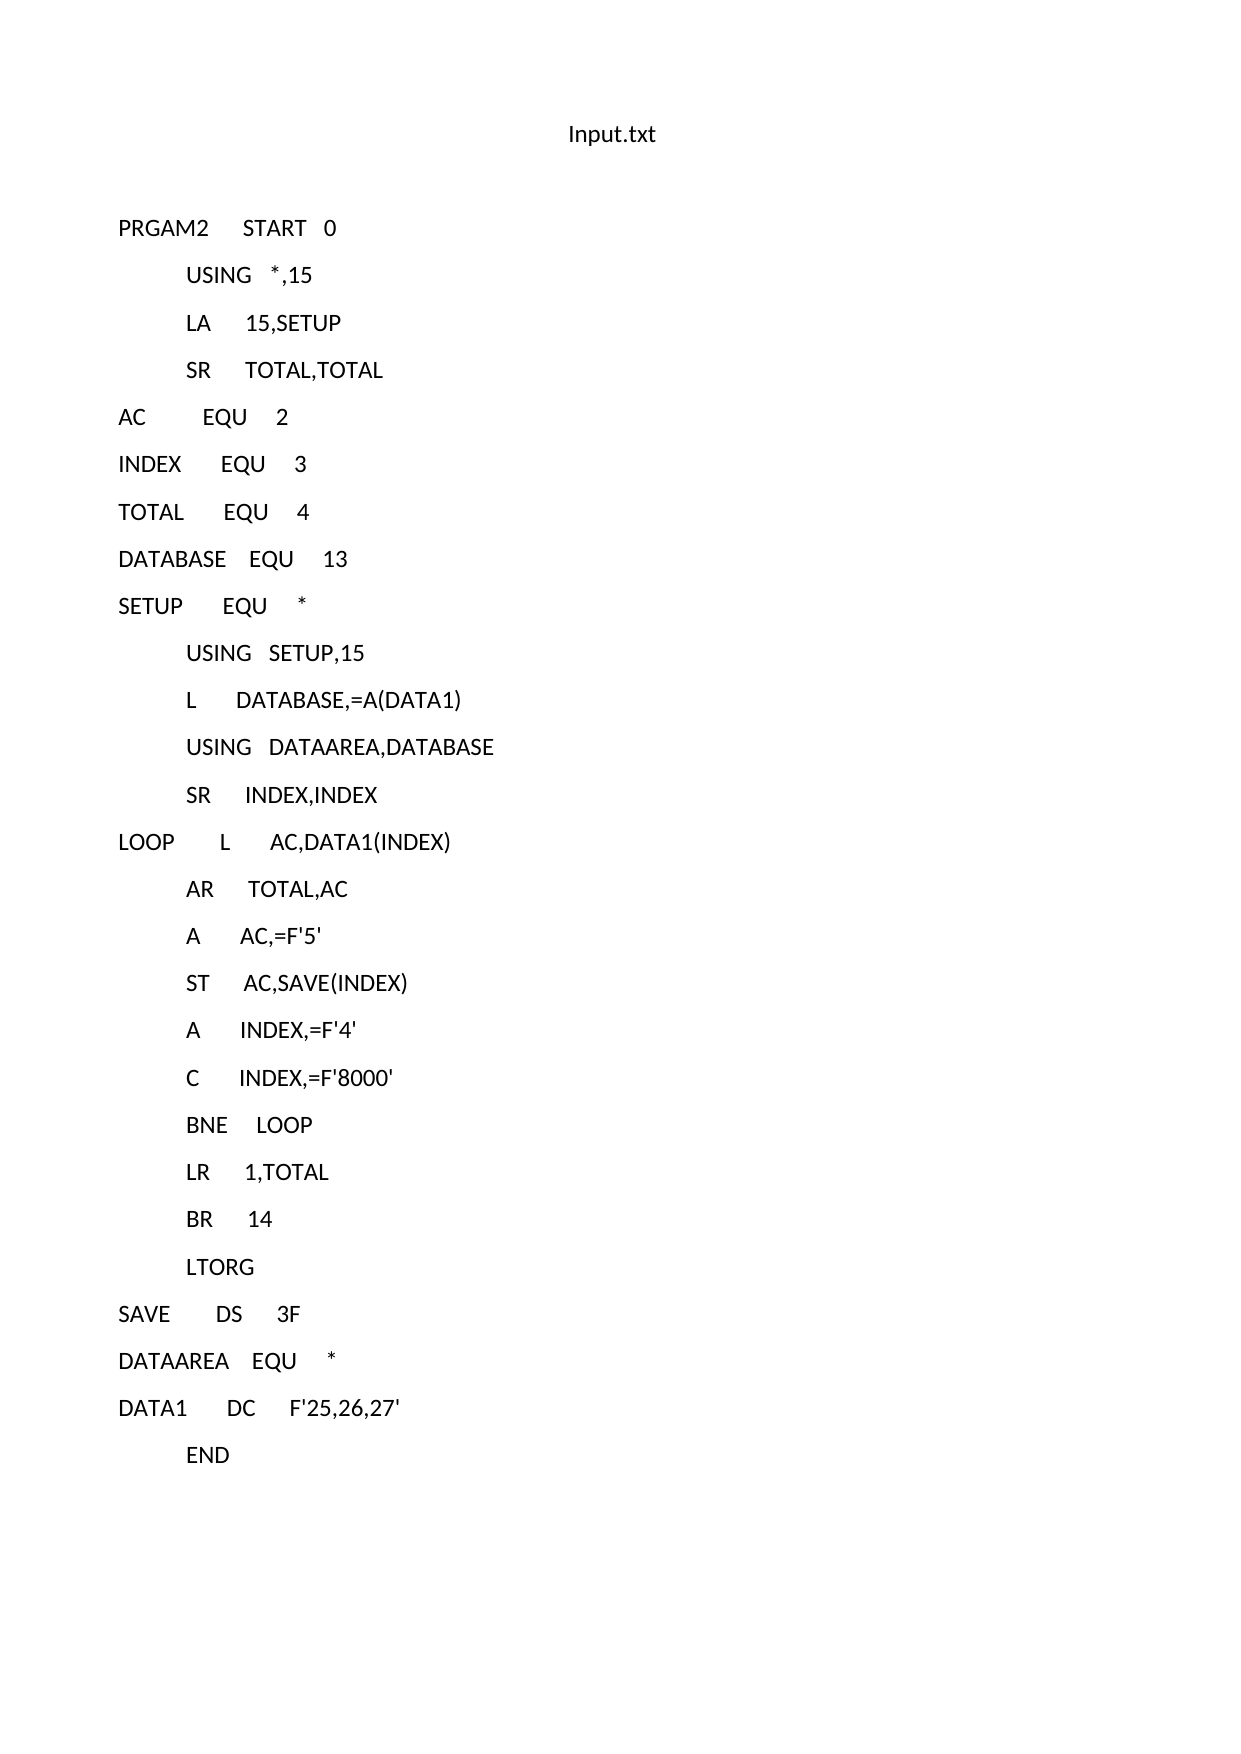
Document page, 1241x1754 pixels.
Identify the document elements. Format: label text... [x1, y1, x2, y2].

text INDEX EQU 3 [118, 448, 1122, 479]
text SR INDEX,INDEX [118, 779, 1122, 809]
text C INDEX,=F'8000' [118, 1062, 1122, 1092]
text Input.txt [118, 118, 1122, 149]
text DATABASE EQU 13 [118, 543, 1122, 573]
text END [118, 1439, 1122, 1470]
text LTORG [118, 1251, 1122, 1281]
text DATAAREA EQU * [118, 1345, 1122, 1376]
text LA 15,SETUP [118, 307, 1122, 337]
text PRGAM2 START 0 [118, 212, 1122, 243]
text LR 1,TOTAL [118, 1156, 1122, 1187]
text AC EQU 2 [118, 401, 1122, 432]
text LOOP L AC,DATA1(INDEX) [118, 826, 1122, 856]
text A INDEX,=F'4' [118, 1015, 1122, 1045]
text SAVE DS 3F [118, 1298, 1122, 1328]
text ST AC,SAVE(INDEX) [118, 967, 1122, 998]
text USING SETUP,15 [118, 637, 1122, 668]
text DATA1 DC F'25,26,27' [118, 1392, 1122, 1423]
text TOTAL EQU 4 [118, 496, 1122, 526]
text SETUP EQU * [118, 590, 1122, 621]
text L DATABASE,=A(DATA1) [118, 684, 1122, 715]
text BR 14 [118, 1203, 1122, 1234]
text A AC,=F'5' [118, 920, 1122, 951]
text SR TOTAL,TOTAL [118, 354, 1122, 384]
text BNE LOOP [118, 1109, 1122, 1139]
text USING *,15 [118, 260, 1122, 290]
text USING DATAAREA,DATABASE [118, 732, 1122, 762]
text AR TOTAL,AC [118, 873, 1122, 904]
